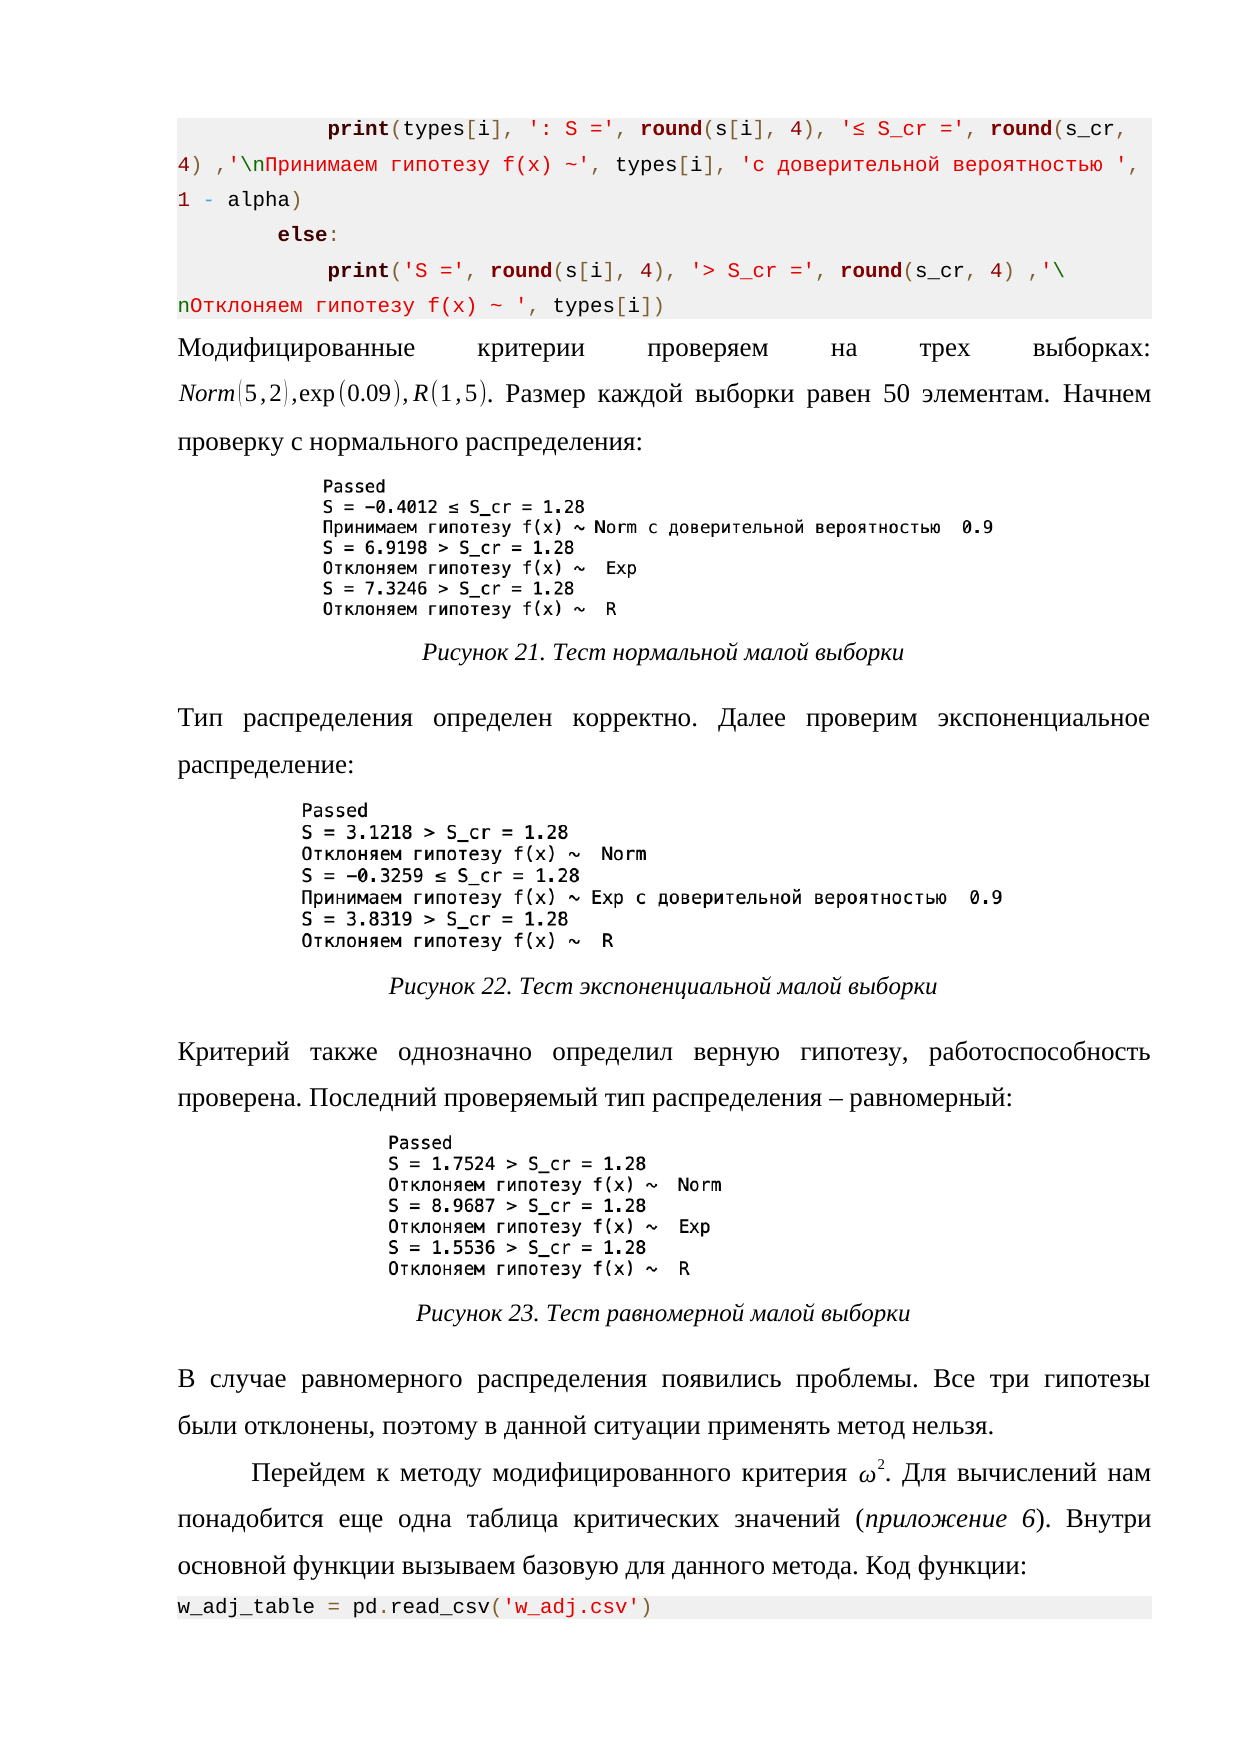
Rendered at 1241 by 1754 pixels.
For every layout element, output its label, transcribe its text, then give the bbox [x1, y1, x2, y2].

picture [313, 471, 1015, 624]
text Перейдем к методу модифицированного критерия . Для вычислений нам понадобится еще одна таблица критических значений (приложение 6). Внутри основной функции вызываем базовую для данного метода. Код функции: [177, 1456, 1152, 1580]
text print(types[i], ': S =', round(s[i], 4), '≤ S_cr =', round(s_cr, 4) ,'\nПринимаем гипотезу f(x) ~', types[i], 'с доверительной вероятностью ', 1 - alpha) [177, 118, 1152, 213]
text Рисунок 23. Тест равномерной малой выборки [177, 1298, 1152, 1327]
text Рисунок 22. Тест экспоненциальной малой выборки [177, 971, 1152, 999]
picture [378, 1128, 951, 1284]
text w_adj_table = pd.read_csv('w_adj.csv') [177, 1596, 1152, 1619]
text В случае равномерного распределения появились проблемы. Все три гипотезы были отклонены, поэтому в данной ситуации применять метод нельзя. [177, 1362, 1152, 1440]
text Модифицированные критерии проверяем на трех выборках: . Размер каждой выборки равен 50 элементам. Начнем проверку с нормального распределения: [177, 331, 1152, 456]
picture [291, 794, 1038, 957]
text print('S =', round(s[i], 4), '> S_cr =', round(s_cr, 4) ,'\nОтклоняем гипотезу f(x) ~ ', types[i]) [177, 260, 1152, 319]
text Критерий также однозначно определил верную гипотезу, работоспособность проверена. Последний проверяемый тип распределения – равномерный: [177, 1035, 1152, 1112]
text Рисунок 21. Тест нормальной малой выборки [177, 637, 1152, 666]
text else: [177, 224, 1152, 248]
text Тип распределения определен корректно. Далее проверим экспоненциальное распределение: [177, 701, 1152, 779]
